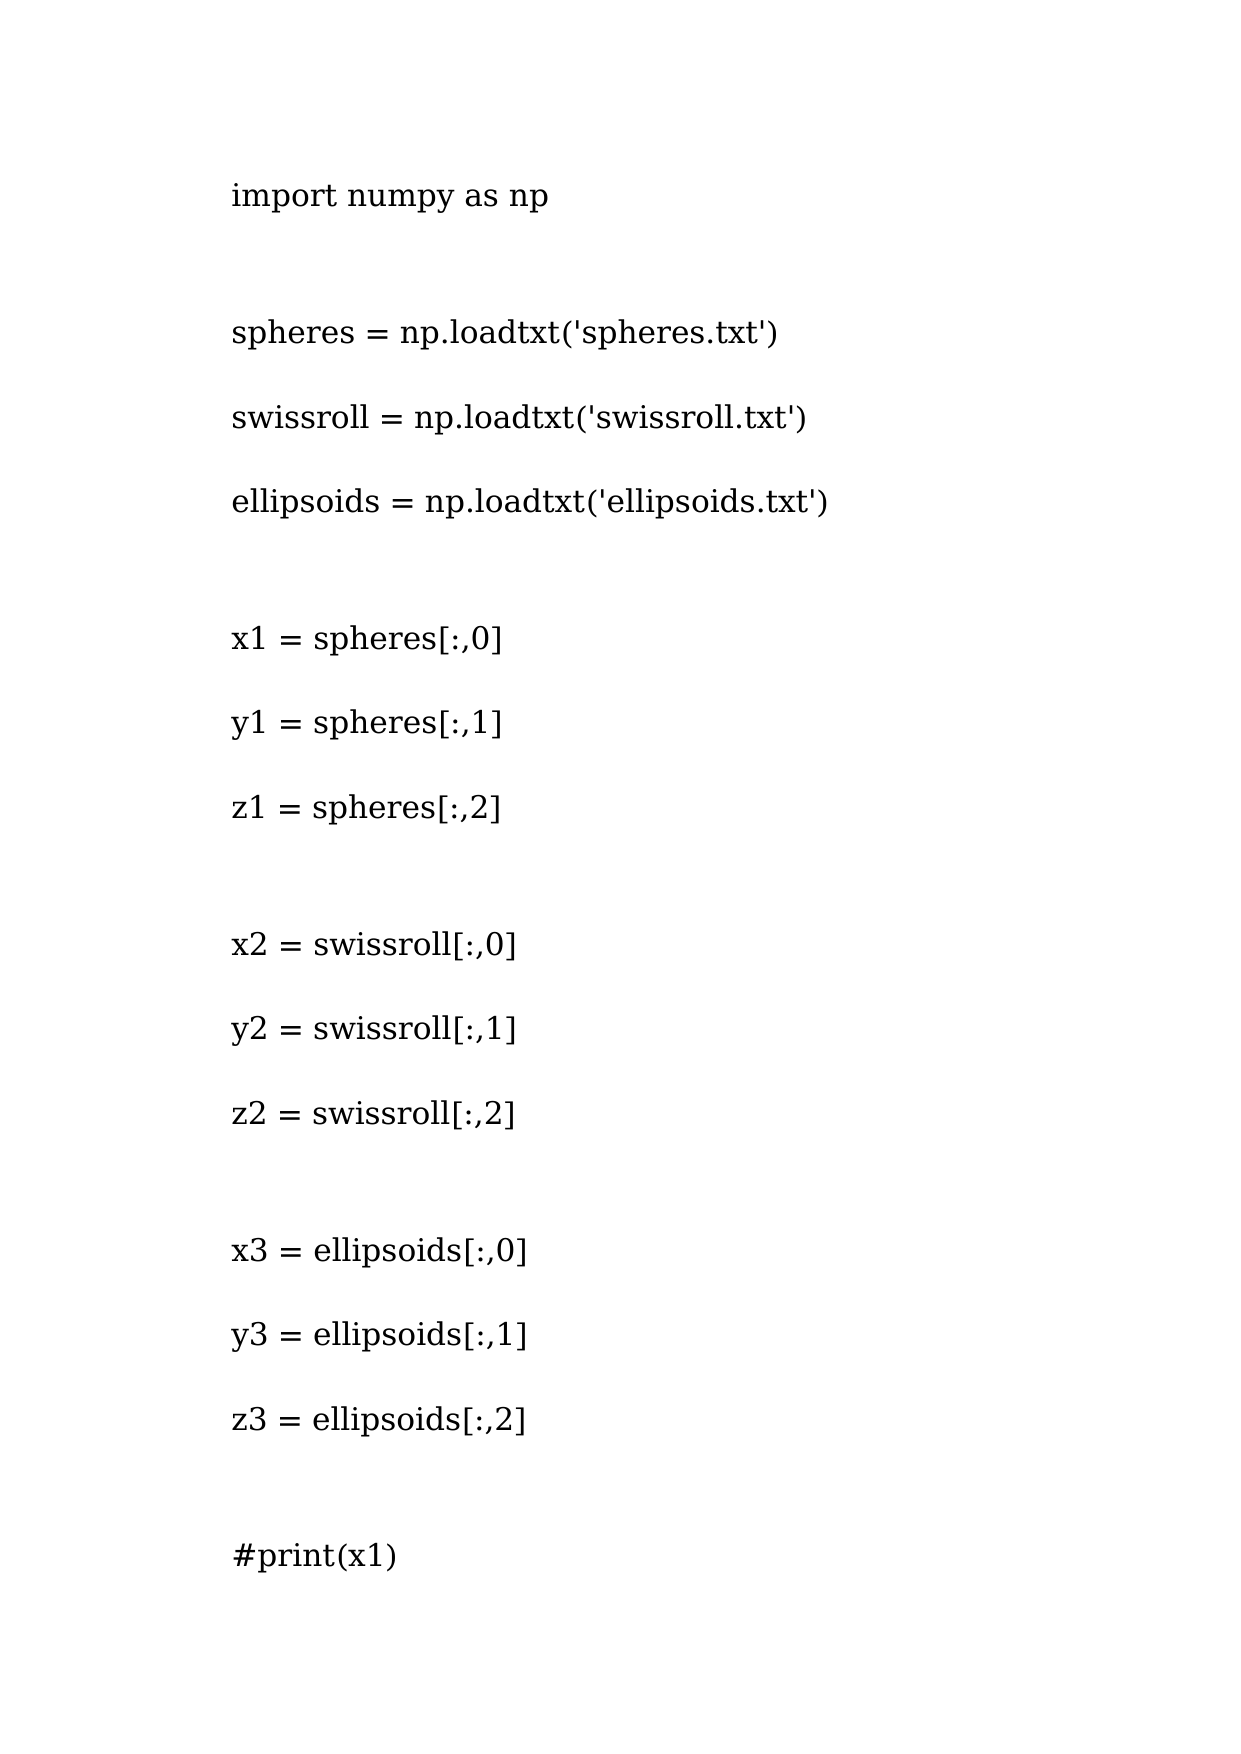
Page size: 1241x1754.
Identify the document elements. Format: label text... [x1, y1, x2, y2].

text x1 = spheres[:,0] [187, 604, 1053, 669]
text spheres = np.loadtxt('spheres.txt') [187, 299, 1053, 364]
text y3 = ellipsoids[:,1] [187, 1301, 1053, 1366]
text x2 = swissroll[:,0] [187, 910, 1053, 975]
text z1 = spheres[:,2] [187, 774, 1053, 839]
text x3 = ellipsoids[:,0] [187, 1216, 1053, 1281]
text y1 = spheres[:,1] [187, 689, 1053, 754]
text y2 = swissroll[:,1] [187, 995, 1053, 1060]
text #print(x1) [187, 1522, 1053, 1587]
text z2 = swissroll[:,2] [187, 1079, 1053, 1144]
text swissroll = np.loadtxt('swissroll.txt') [187, 383, 1053, 448]
text import numpy as np [187, 162, 1053, 227]
text z3 = ellipsoids[:,2] [187, 1385, 1053, 1450]
text ellipsoids = np.loadtxt('ellipsoids.txt') [187, 468, 1053, 533]
